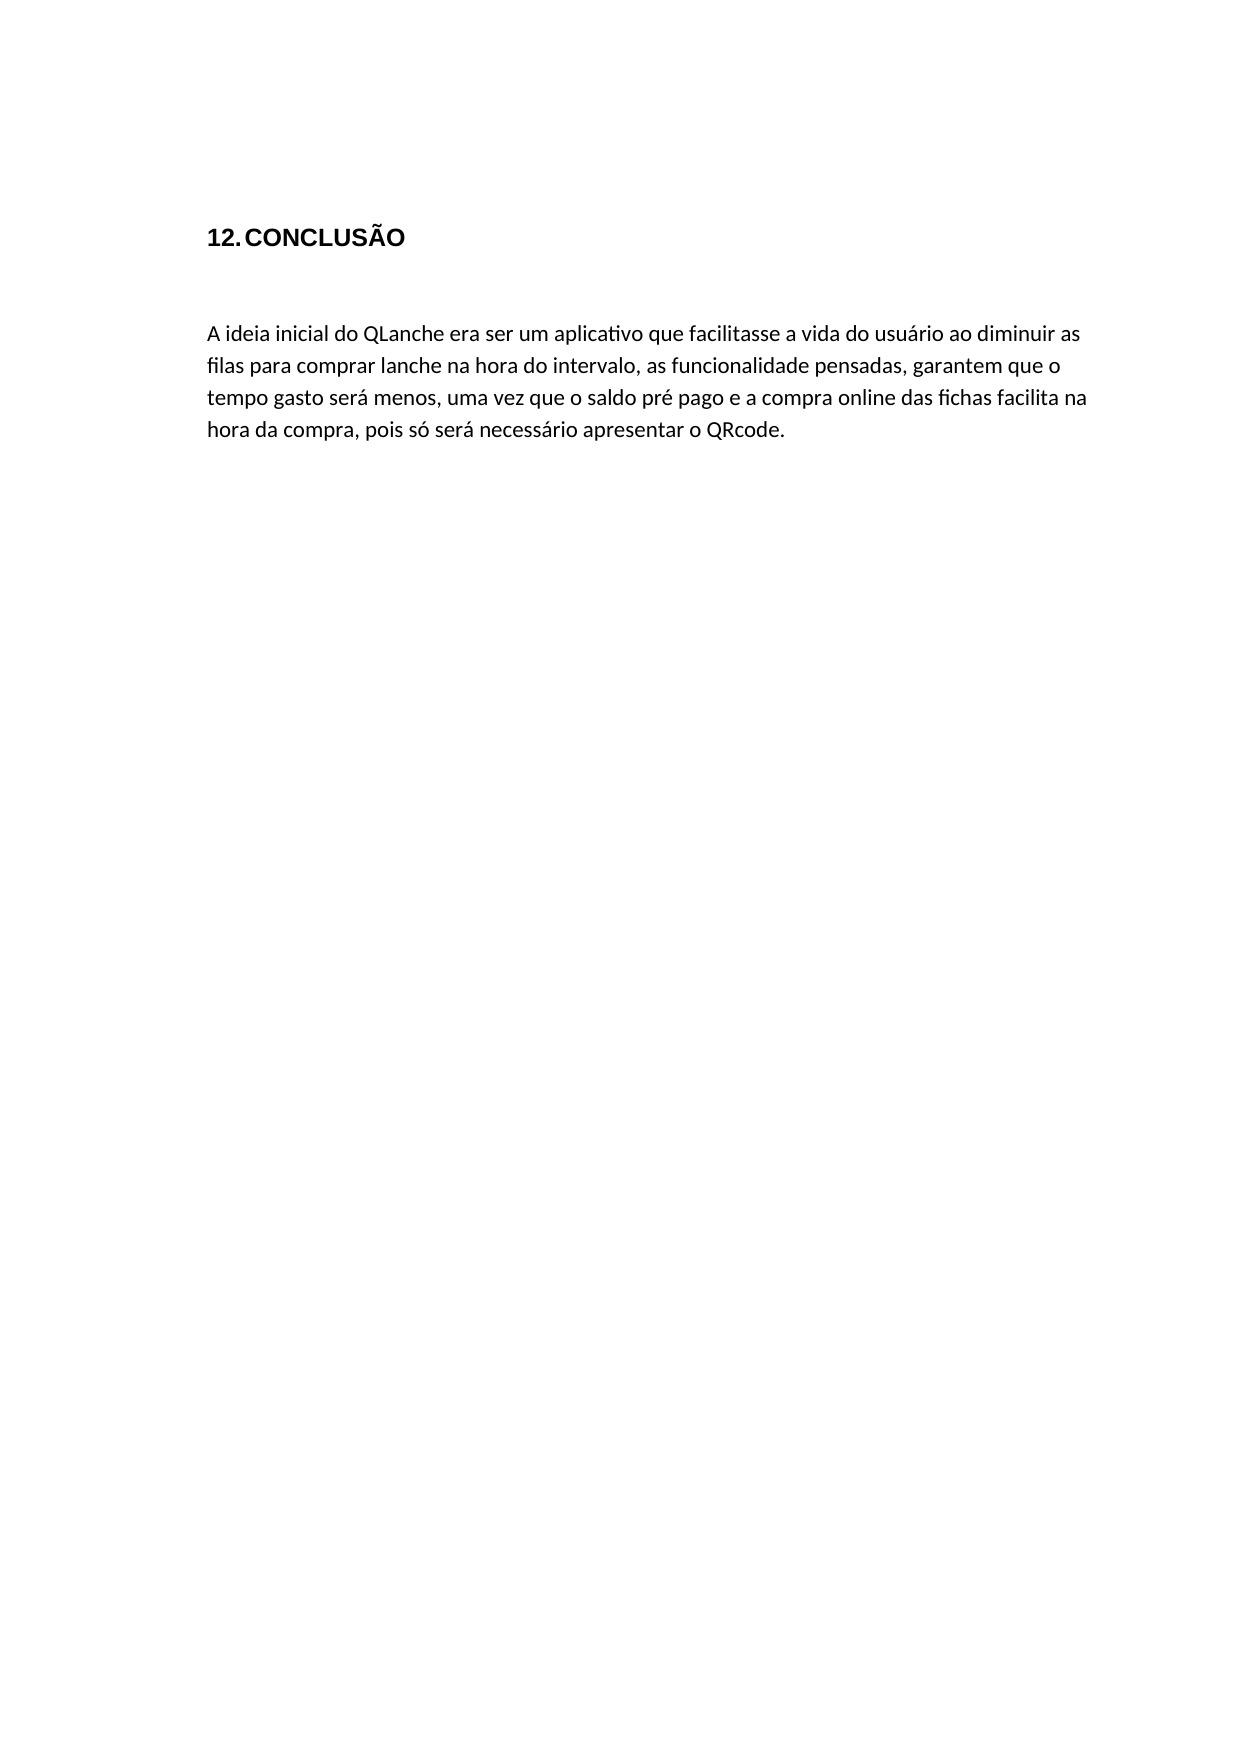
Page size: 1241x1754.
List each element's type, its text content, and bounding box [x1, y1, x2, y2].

text A ideia inicial do QLanche era ser um aplicativo que facilitasse a vida do usuário ao diminuir as filas para comprar lanche na hora do intervalo, as funcionalidade pensadas, garantem que o tempo gasto será menos, uma vez que o saldo pré pago e a compra online das fichas facilita na hora da compra, pois só será necessário apresentar o QRcode. [207, 319, 1122, 444]
subtitle CONCLUSÃO [207, 223, 1122, 252]
